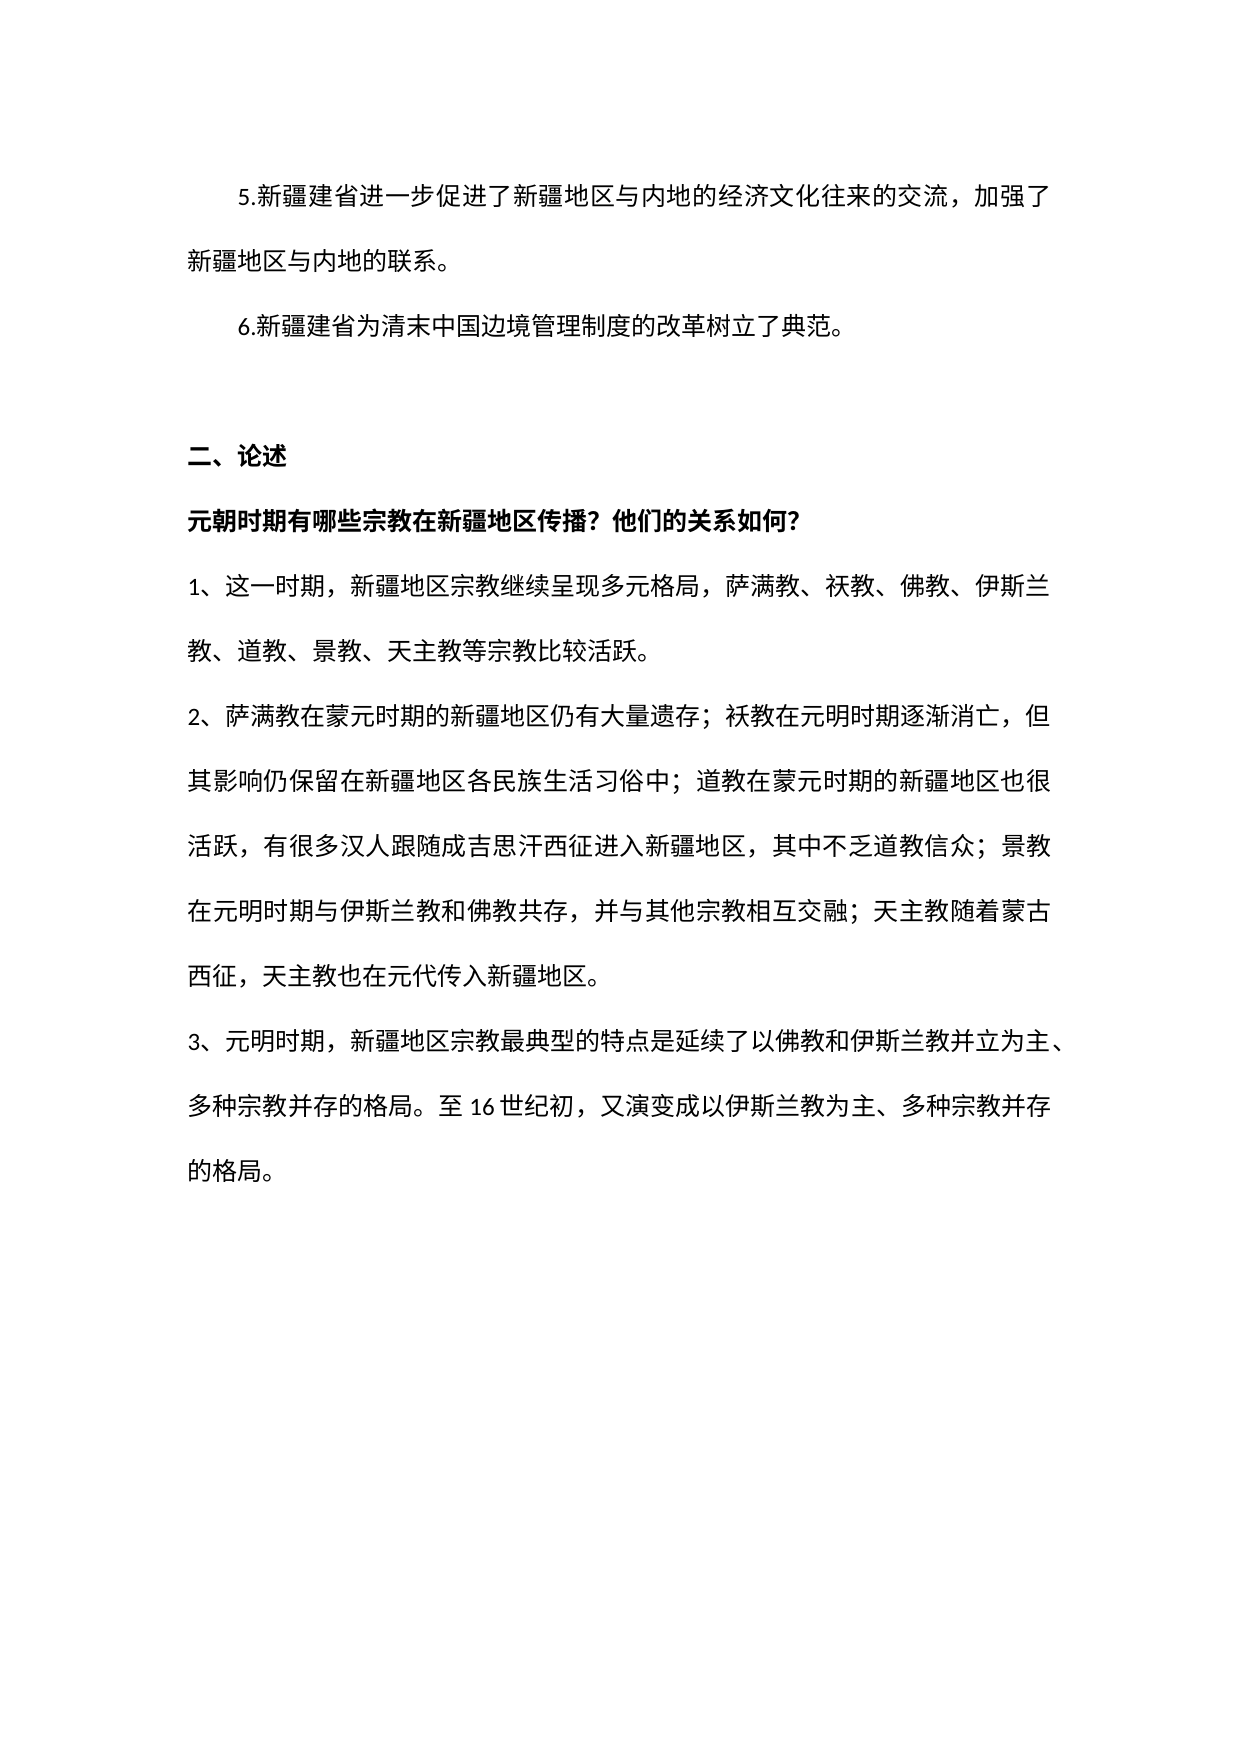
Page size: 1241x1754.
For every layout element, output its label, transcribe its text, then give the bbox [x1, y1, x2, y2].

list 5.新疆建省进一步促进了新疆地区与内地的经济文化往来的交流，加强了新疆地区与内地的联系。 [187, 162, 1053, 292]
list 1、这一时期，新疆地区宗教继续呈现多元格局，萨满教、祆教、佛教、伊斯兰教、道教、景教、天主教等宗教比较活跃。 [187, 552, 1053, 682]
list 3、元明时期，新疆地区宗教最典型的特点是延续了以佛教和伊斯兰教并立为主、多种宗教并存的格局。至16世纪初，又演变成以伊斯兰教为主、多种宗教并存的格局。 [187, 1007, 1053, 1202]
list 元朝时期有哪些宗教在新疆地区传播？他们的关系如何？ [187, 487, 1053, 552]
list 6.新疆建省为清末中国边境管理制度的改革树立了典范。 [187, 292, 1053, 357]
list 2、萨满教在蒙元时期的新疆地区仍有大量遗存；袄教在元明时期逐渐消亡，但其影响仍保留在新疆地区各民族生活习俗中；道教在蒙元时期的新疆地区也很活跃，有很多汉人跟随成吉思汗西征进入新疆地区，其中不乏道教信众；景教在元明时期与伊斯兰教和佛教共存，并与其他宗教相互交融；天主教随着蒙古西征，天主教也在元代传入新疆地区。 [187, 682, 1053, 1007]
list 论述 [187, 422, 1053, 487]
